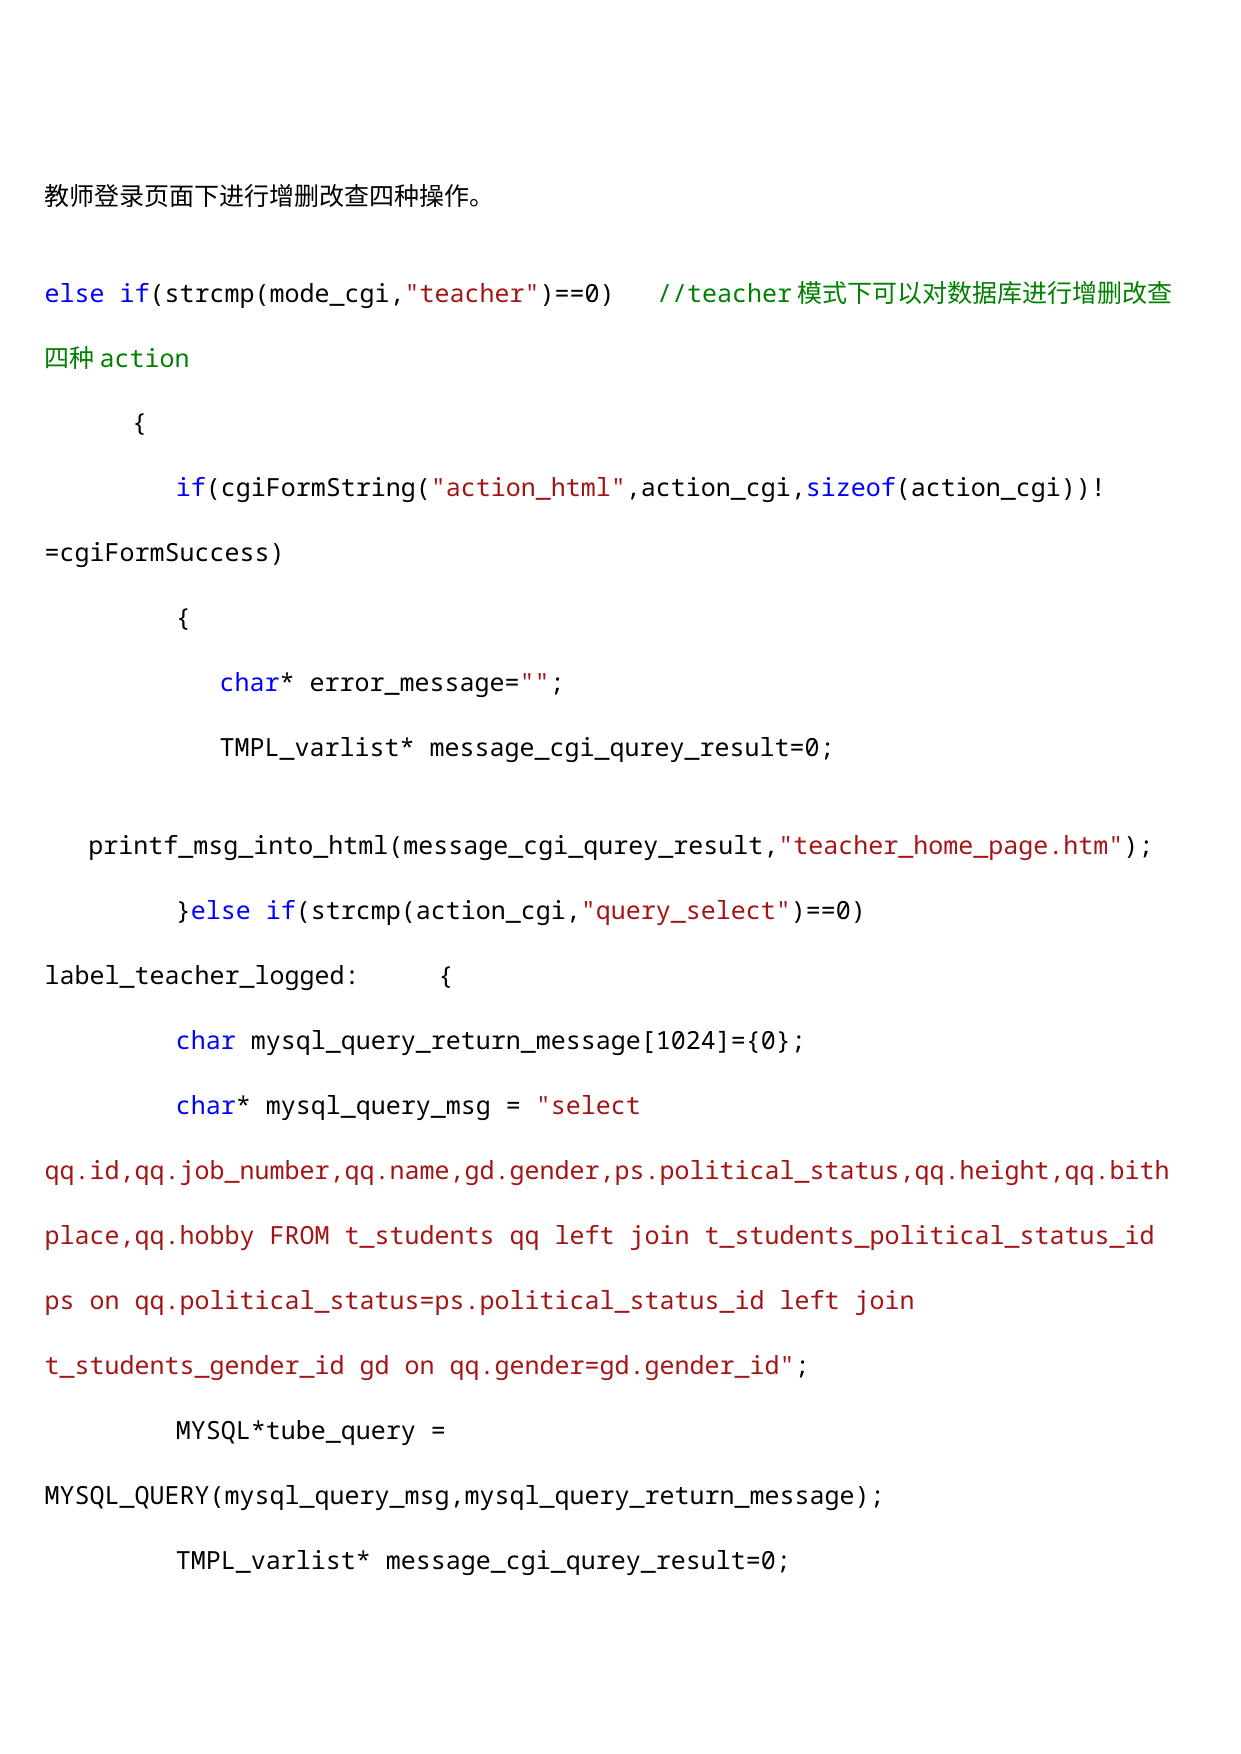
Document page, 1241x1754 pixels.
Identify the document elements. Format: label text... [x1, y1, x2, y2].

text { [44, 584, 1181, 649]
text }else if(strcmp(action_cgi,"query_select")==0) [44, 877, 1181, 942]
text char* mysql_query_msg = "select qq.id,qq.job_number,qq.name,gd.gender,ps.political_status,qq.height,qq.bithplace,qq.hobby FROM t_students qq left join t_students_political_status_id ps on qq.political_status=ps.political_status_id left join t_students_gender_id gd on qq.gender=gd.gender_id"; [44, 1072, 1181, 1397]
text TMPL_varlist* message_cgi_qurey_result=0; [44, 714, 1181, 779]
text if(cgiFormString("action_html",action_cgi,sizeof(action_cgi))!=cgiFormSuccess) [44, 454, 1181, 584]
text label_teacher_logged: { [44, 942, 1181, 1007]
text printf_msg_into_html(message_cgi_qurey_result,"teacher_home_page.htm"); [44, 779, 1181, 877]
text TMPL_varlist* message_cgi_qurey_result=0; [44, 1527, 1181, 1592]
text char* error_message=""; [44, 649, 1181, 714]
text 教师登录页面下进行增删改查四种操作。 [44, 162, 1181, 227]
text char mysql_query_return_message[1024]={0}; [44, 1007, 1181, 1072]
text MYSQL*tube_query = MYSQL_QUERY(mysql_query_msg,mysql_query_return_message); [44, 1397, 1181, 1527]
text { [44, 389, 1181, 454]
text else if(strcmp(mode_cgi,"teacher")==0) //teacher模式下可以对数据库进行增删改查四种action [44, 259, 1181, 389]
